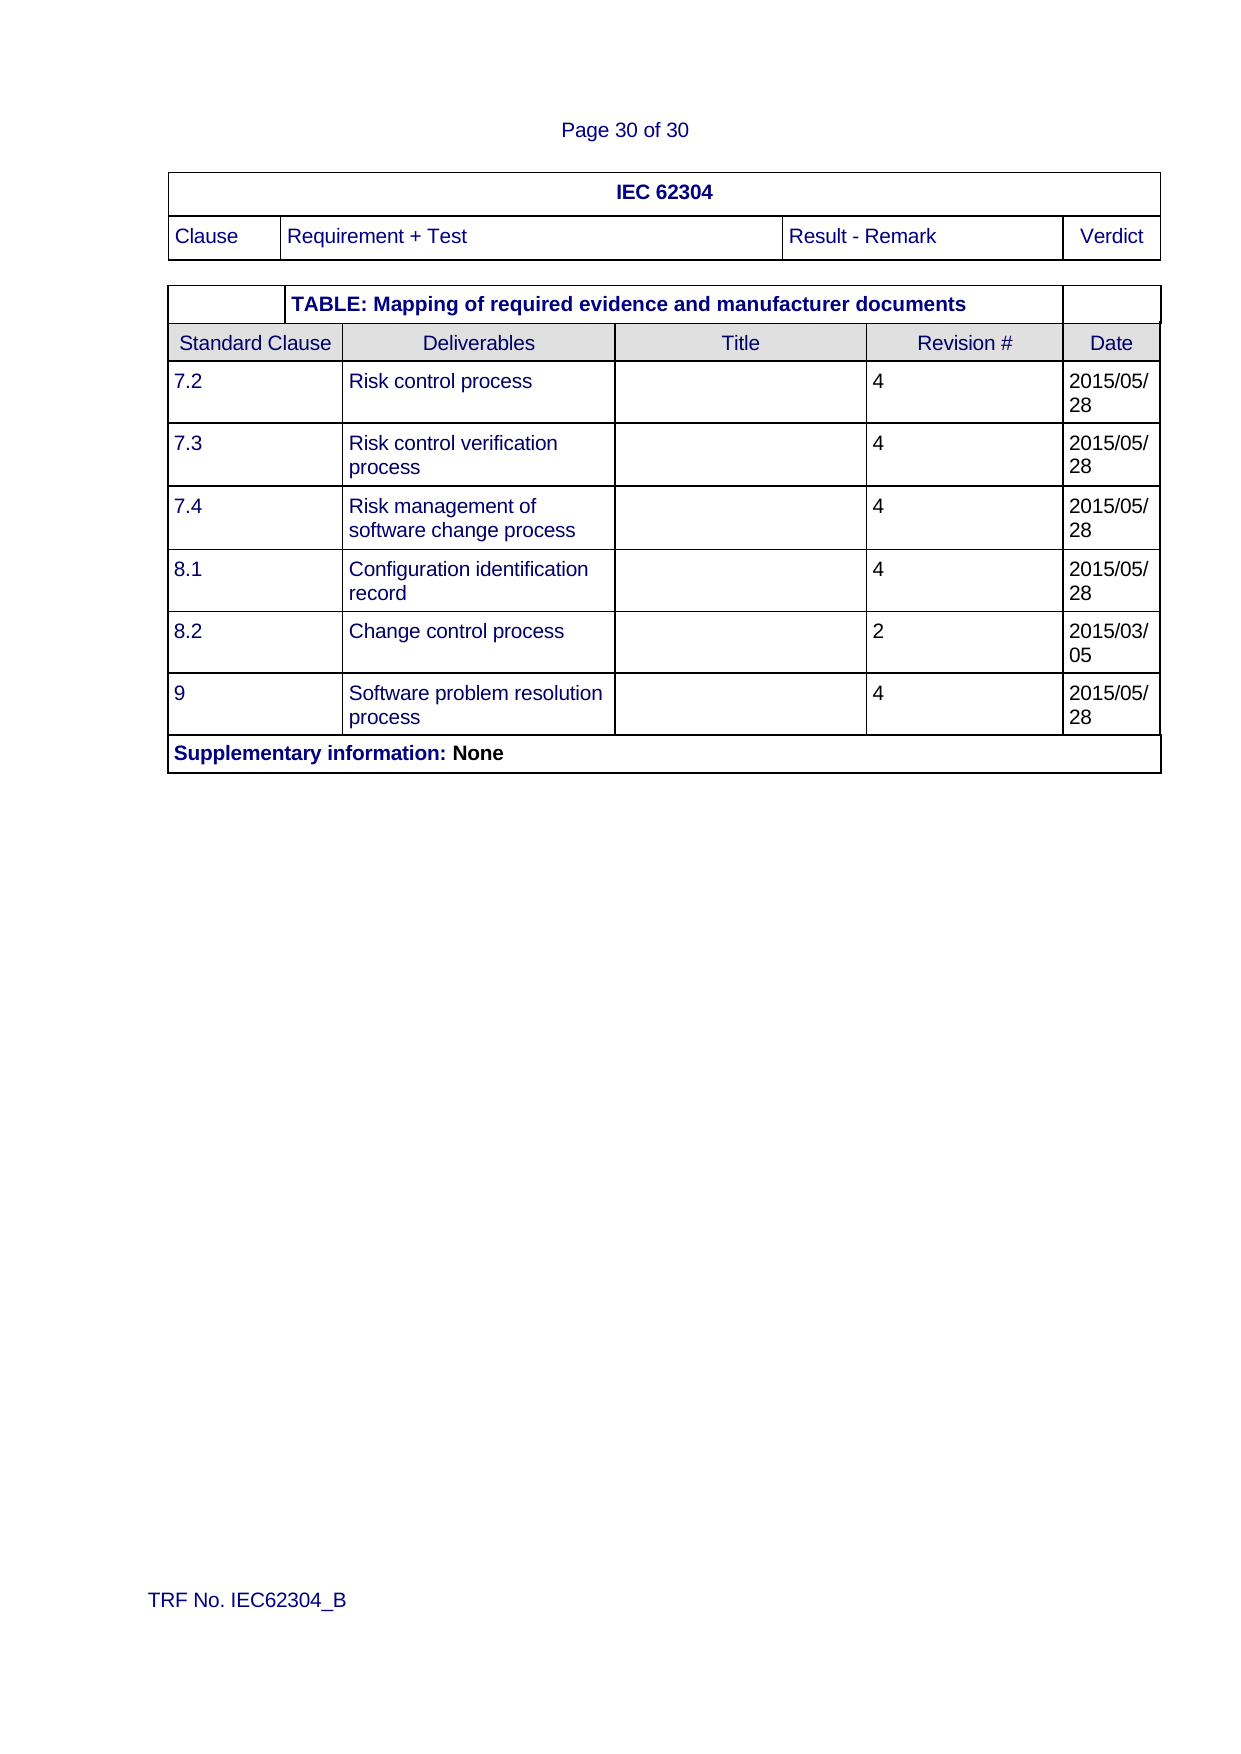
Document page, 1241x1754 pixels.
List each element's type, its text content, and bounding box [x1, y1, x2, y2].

table_cell Supplementary information: None [169, 736, 1160, 772]
table_cell 4 [867, 487, 1062, 549]
table_cell 2015/05/28 [1064, 487, 1159, 549]
table_cell 8.1 [169, 550, 342, 611]
table_header [1064, 286, 1160, 322]
table_cell [616, 550, 866, 611]
table_cell [616, 612, 866, 672]
table_cell [616, 487, 866, 549]
table_cell 4 [867, 674, 1062, 734]
table_cell Risk control verification process [343, 424, 614, 485]
table_cell [616, 362, 866, 422]
table_cell Revision # [867, 324, 1062, 360]
table_cell 7.3 [169, 424, 342, 485]
table_cell Risk management of software change process [343, 487, 614, 549]
table_cell 2015/05/28 [1064, 550, 1159, 611]
table_cell Change control process [343, 612, 614, 672]
table_cell 2015/05/28 [1064, 362, 1159, 422]
table_cell 2015/05/28 [1064, 674, 1159, 734]
table_header [169, 286, 284, 322]
table_cell [616, 424, 866, 485]
table_cell Software problem resolution process [343, 674, 614, 734]
table_header TABLE: Mapping of required evidence and manufacturer documents [286, 286, 1062, 322]
table_cell [616, 674, 866, 734]
table_cell 8.2 [169, 612, 342, 672]
table_cell Standard Clause [169, 324, 342, 360]
table_cell 4 [867, 424, 1062, 485]
table_cell 2 [867, 612, 1062, 672]
table_cell 9 [169, 674, 342, 734]
table_cell Configuration identification record [343, 550, 614, 611]
table_cell Risk control process [343, 362, 614, 422]
table_cell 4 [867, 550, 1062, 611]
table_cell Deliverables [343, 324, 614, 360]
table_cell 4 [867, 362, 1062, 422]
table_cell 2015/05/28 [1064, 424, 1159, 485]
table_cell 7.4 [169, 487, 342, 549]
table_cell Title [616, 324, 866, 360]
table_cell 2015/03/05 [1064, 612, 1159, 672]
table_cell Date [1064, 324, 1159, 360]
table_cell 7.2 [169, 362, 342, 422]
